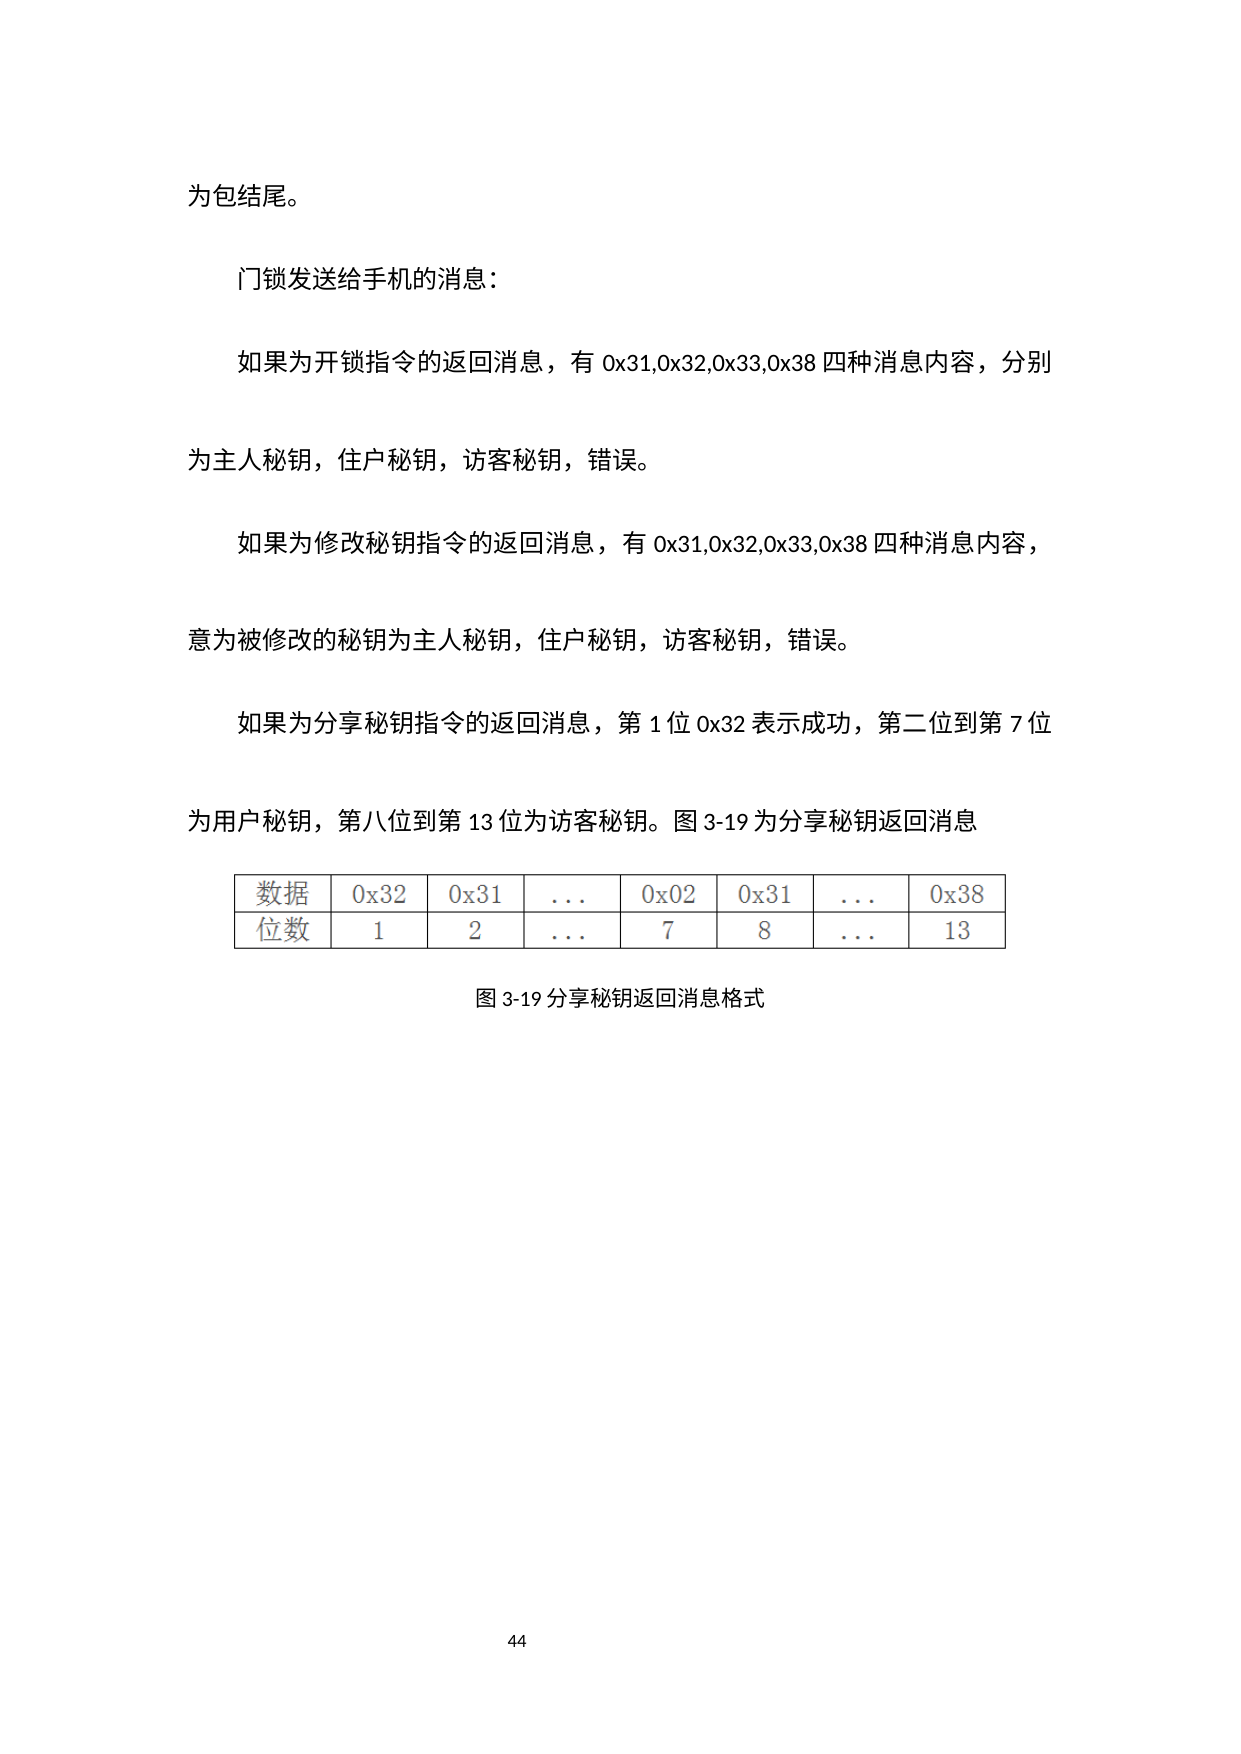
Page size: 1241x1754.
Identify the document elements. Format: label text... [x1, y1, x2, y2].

list 图3-19分享秘钥返回消息格式 [187, 981, 1053, 1013]
list 门锁发送给手机的消息： [187, 245, 1053, 310]
list 如果为分享秘钥指令的返回消息，第1位0x32表示成功，第二位到第7位为用户秘钥，第八位到第13位为访客秘钥。图3-19为分享秘钥返回消息 [187, 689, 1053, 852]
list 如果为修改秘钥指令的返回消息，有0x31,0x32,0x33,0x38四种消息内容，意为被修改的秘钥为主人秘钥，住户秘钥，访客秘钥，错误。 [187, 509, 1053, 671]
list 0x03为分享秘钥指令格式的包头，第2位数到第7位数是主人秘钥，0x23为包结尾。 [187, 162, 1053, 227]
picture [233, 870, 1008, 952]
list 如果为开锁指令的返回消息，有0x31,0x32,0x33,0x38四种消息内容，分别为主人秘钥，住户秘钥，访客秘钥，错误。 [187, 328, 1053, 491]
